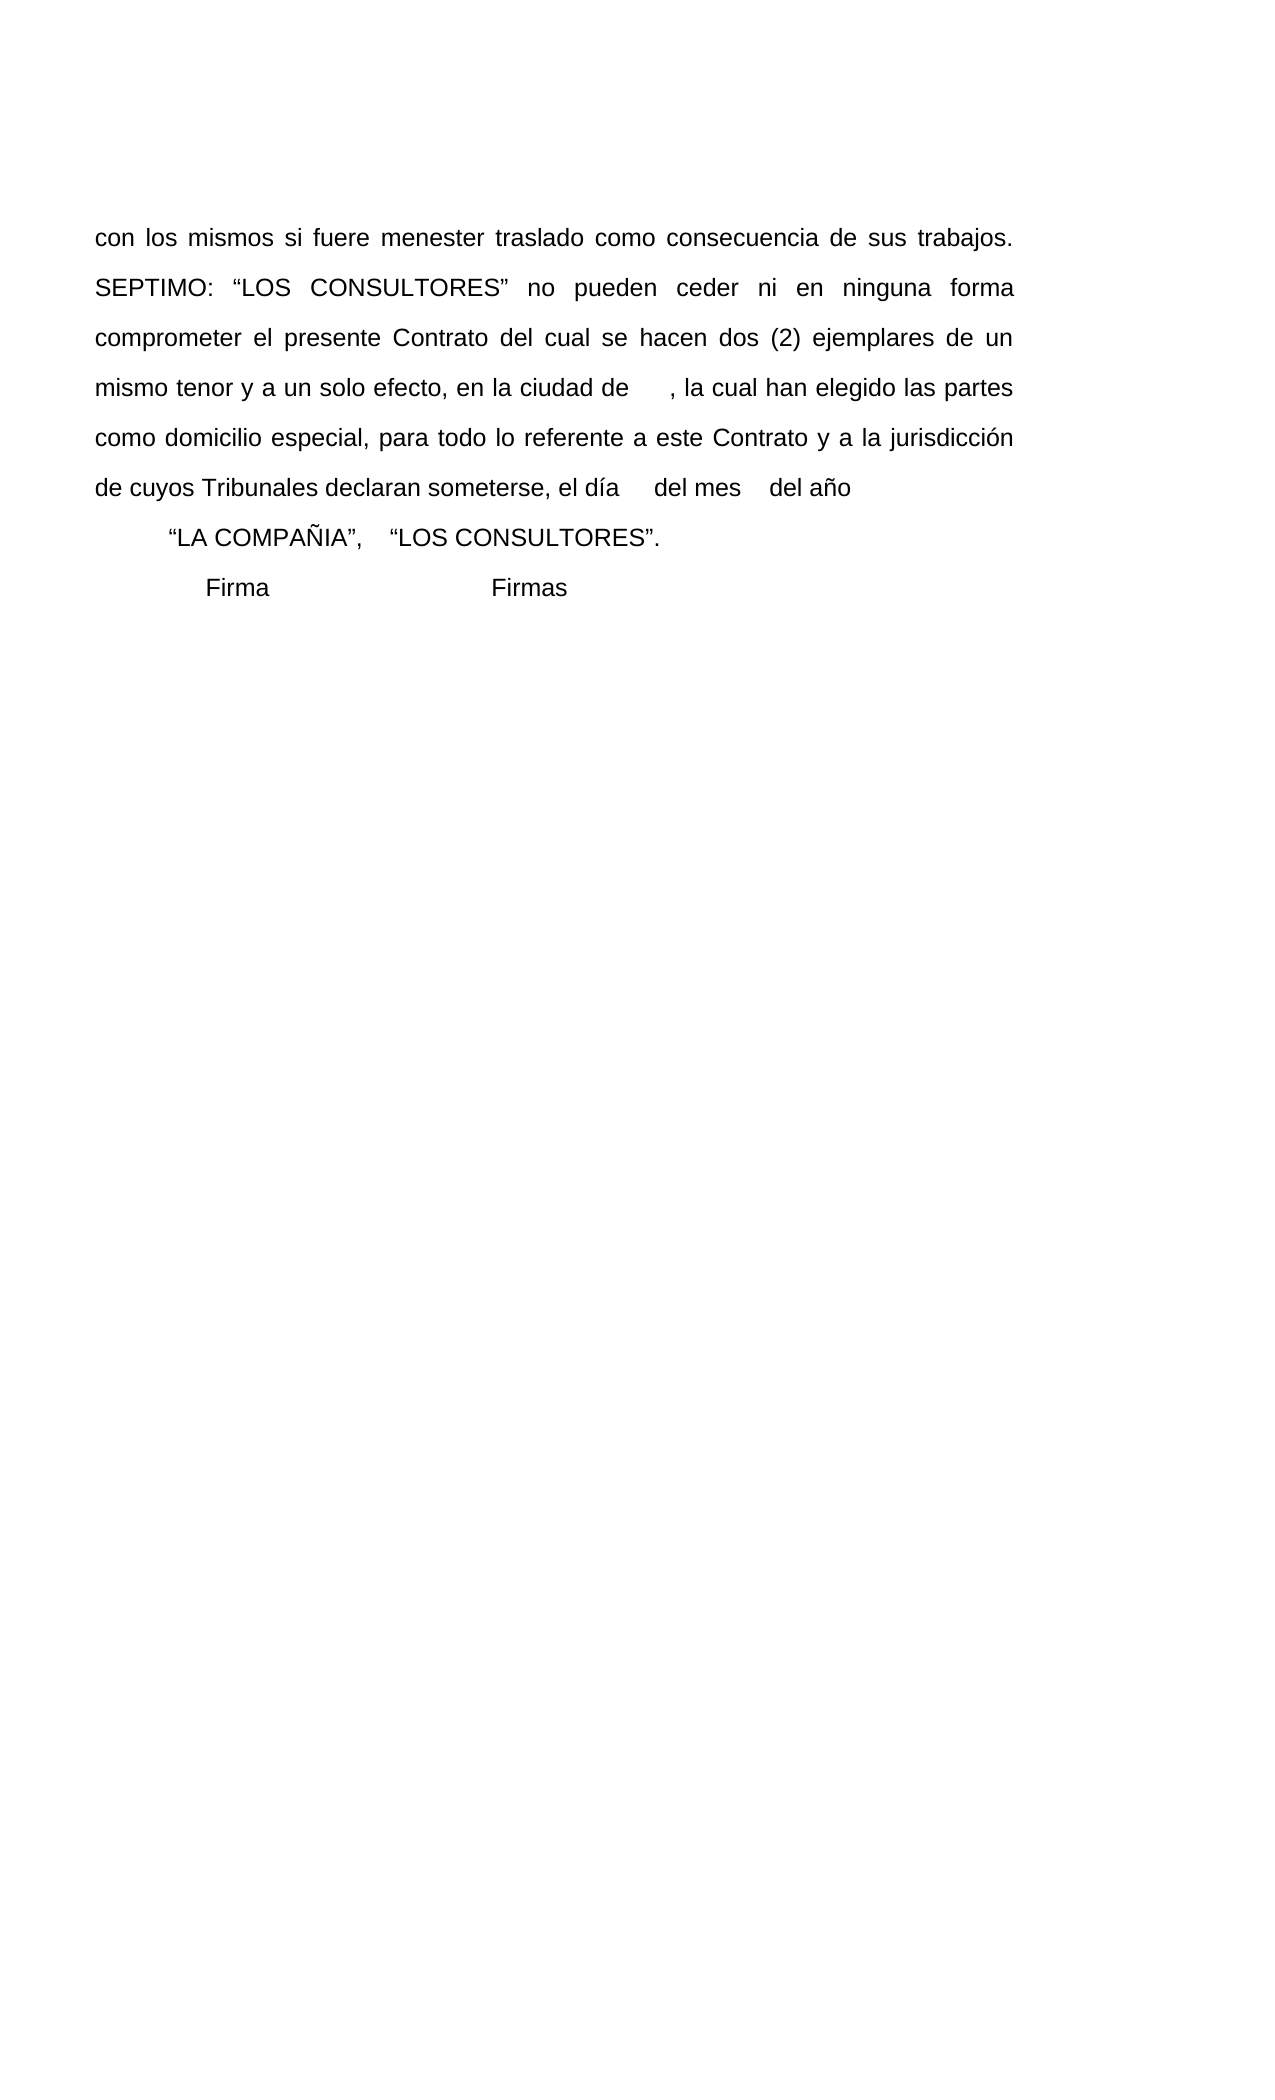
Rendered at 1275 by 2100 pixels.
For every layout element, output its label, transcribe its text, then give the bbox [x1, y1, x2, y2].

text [94, 207, 1015, 507]
text “LA COMPAÑIA”, “LOS CONSULTORES”. [94, 507, 1015, 557]
text Firma Firmas [94, 557, 1015, 607]
